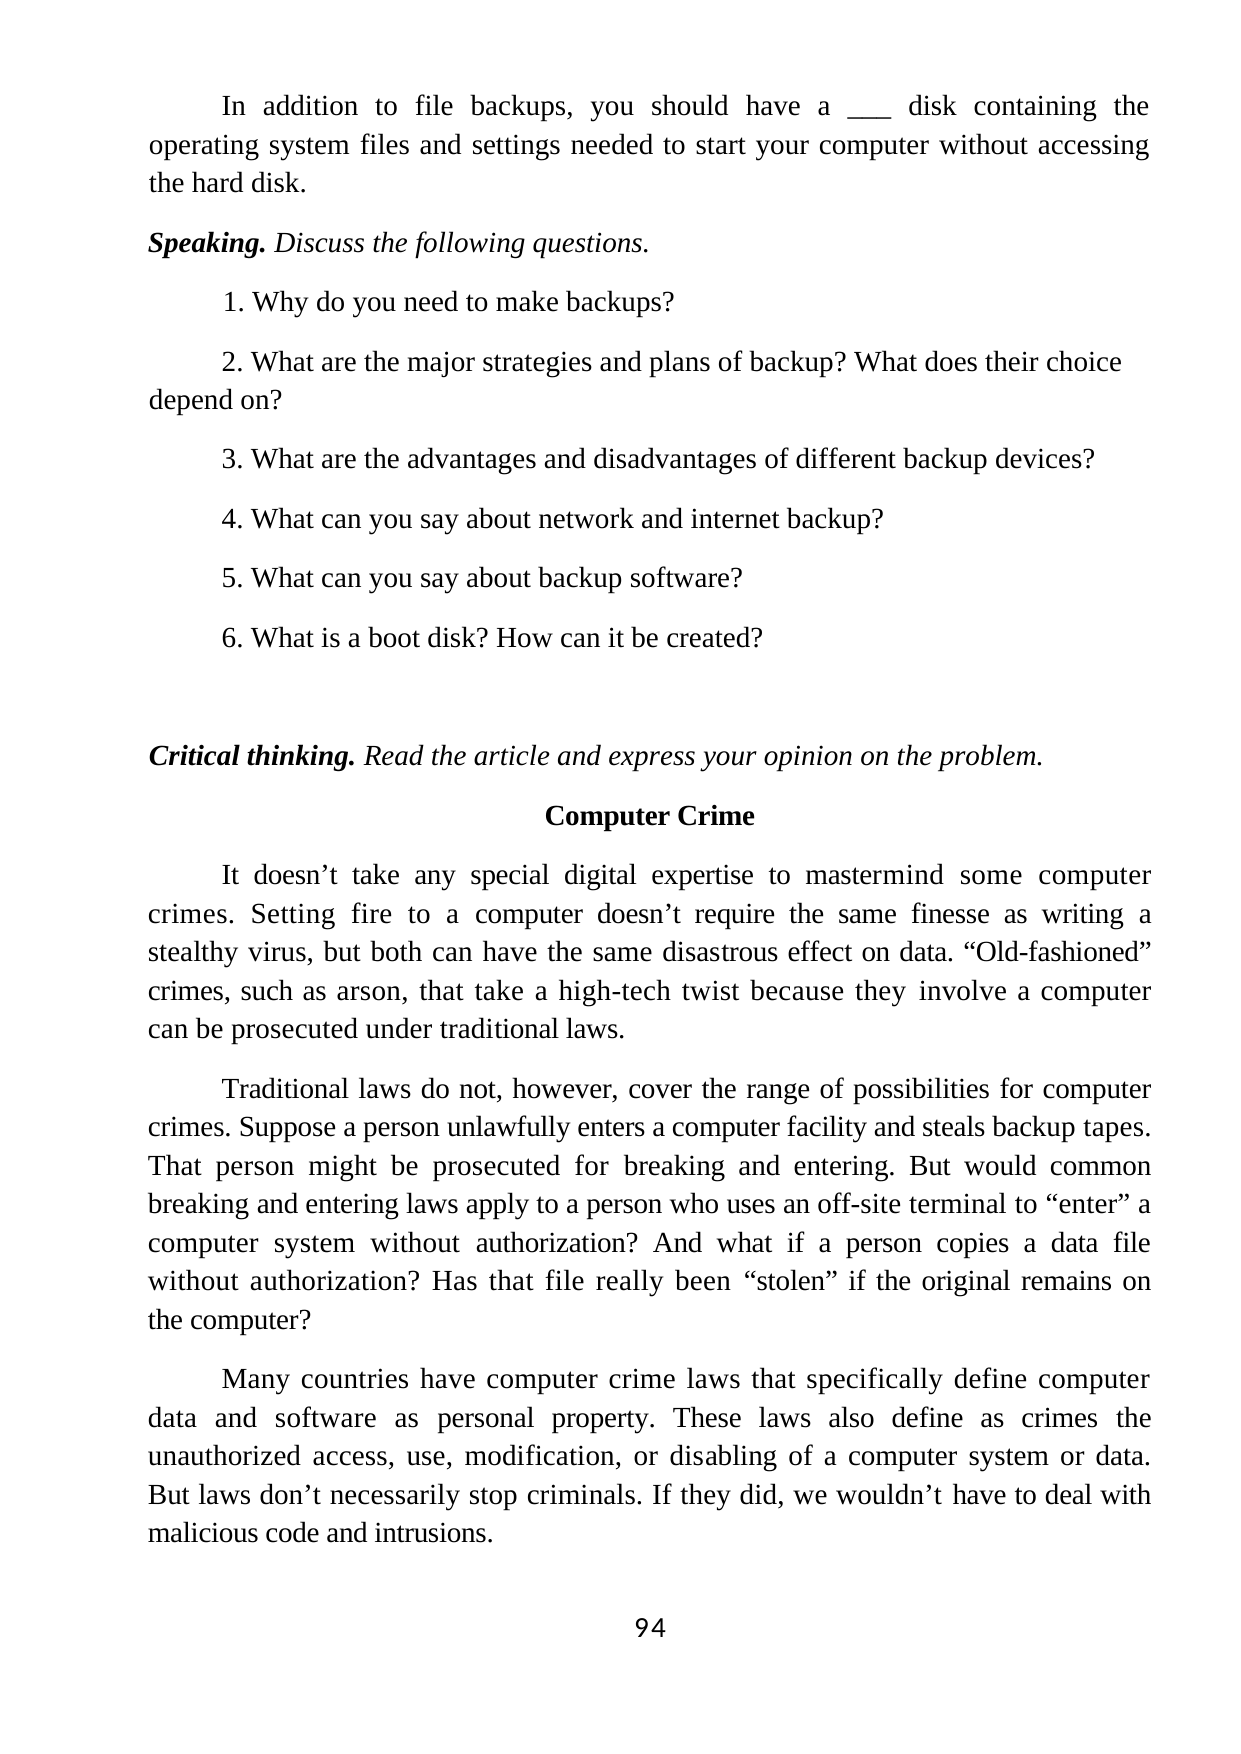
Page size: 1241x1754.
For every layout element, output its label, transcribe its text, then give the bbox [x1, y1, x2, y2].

text 4. What can you say about network and internet backup? [149, 501, 1151, 534]
text It doesn’t take any special digital expertise to mastermind some computer crimes. Setting fire to a computer doesn’t require the same finesse as writing a stealthy virus, but both can have the same disastrous effect on data. “Old-fashioned” crimes, such as arson, that take a high-tech twist because they involve a computer can be prosecuted under traditional laws. [148, 857, 1152, 1045]
text Computer Crime [148, 798, 1152, 831]
text In addition to file backups, you should have a ___ disk containing the operating system files and settings needed to start your computer without accessing the hard disk. [149, 88, 1151, 199]
text Speaking. Discuss the following questions. [148, 225, 1152, 258]
text 1. Why do you need to make backups? [148, 284, 1151, 318]
text Critical thinking. Read the article and express your opinion on the problem. [149, 738, 1151, 772]
text 6. What is a boot disk? How can it be created? [149, 620, 1151, 653]
text Many countries have computer crime laws that specifically define computer data and software as personal property. These laws also define as crimes the unauthorized access, use, modification, or disabling of a computer system or data. But laws don’t necessarily stop criminals. If they did, we wouldn’t have to deal with malicious code and intrusions. [148, 1361, 1152, 1549]
text 3. What are the advantages and disadvantages of different backup devices? [149, 442, 1151, 475]
text Traditional laws do not, however, cover the range of possibilities for computer crimes. Suppose a person unlawfully enters a computer facility and steals backup tapes. That person might be prosecuted for breaking and entering. But would common breaking and entering laws apply to a person who uses an off-site terminal to “enter” a computer system without authorization? And what if a person copies a data file without authorization? Has that file really been “stolen” if the original remains on the computer? [148, 1071, 1152, 1336]
text 5. What can you say about backup software? [149, 560, 1151, 594]
text 2. What are the major strategies and plans of backup? What does their choice depend on? [149, 344, 1151, 416]
